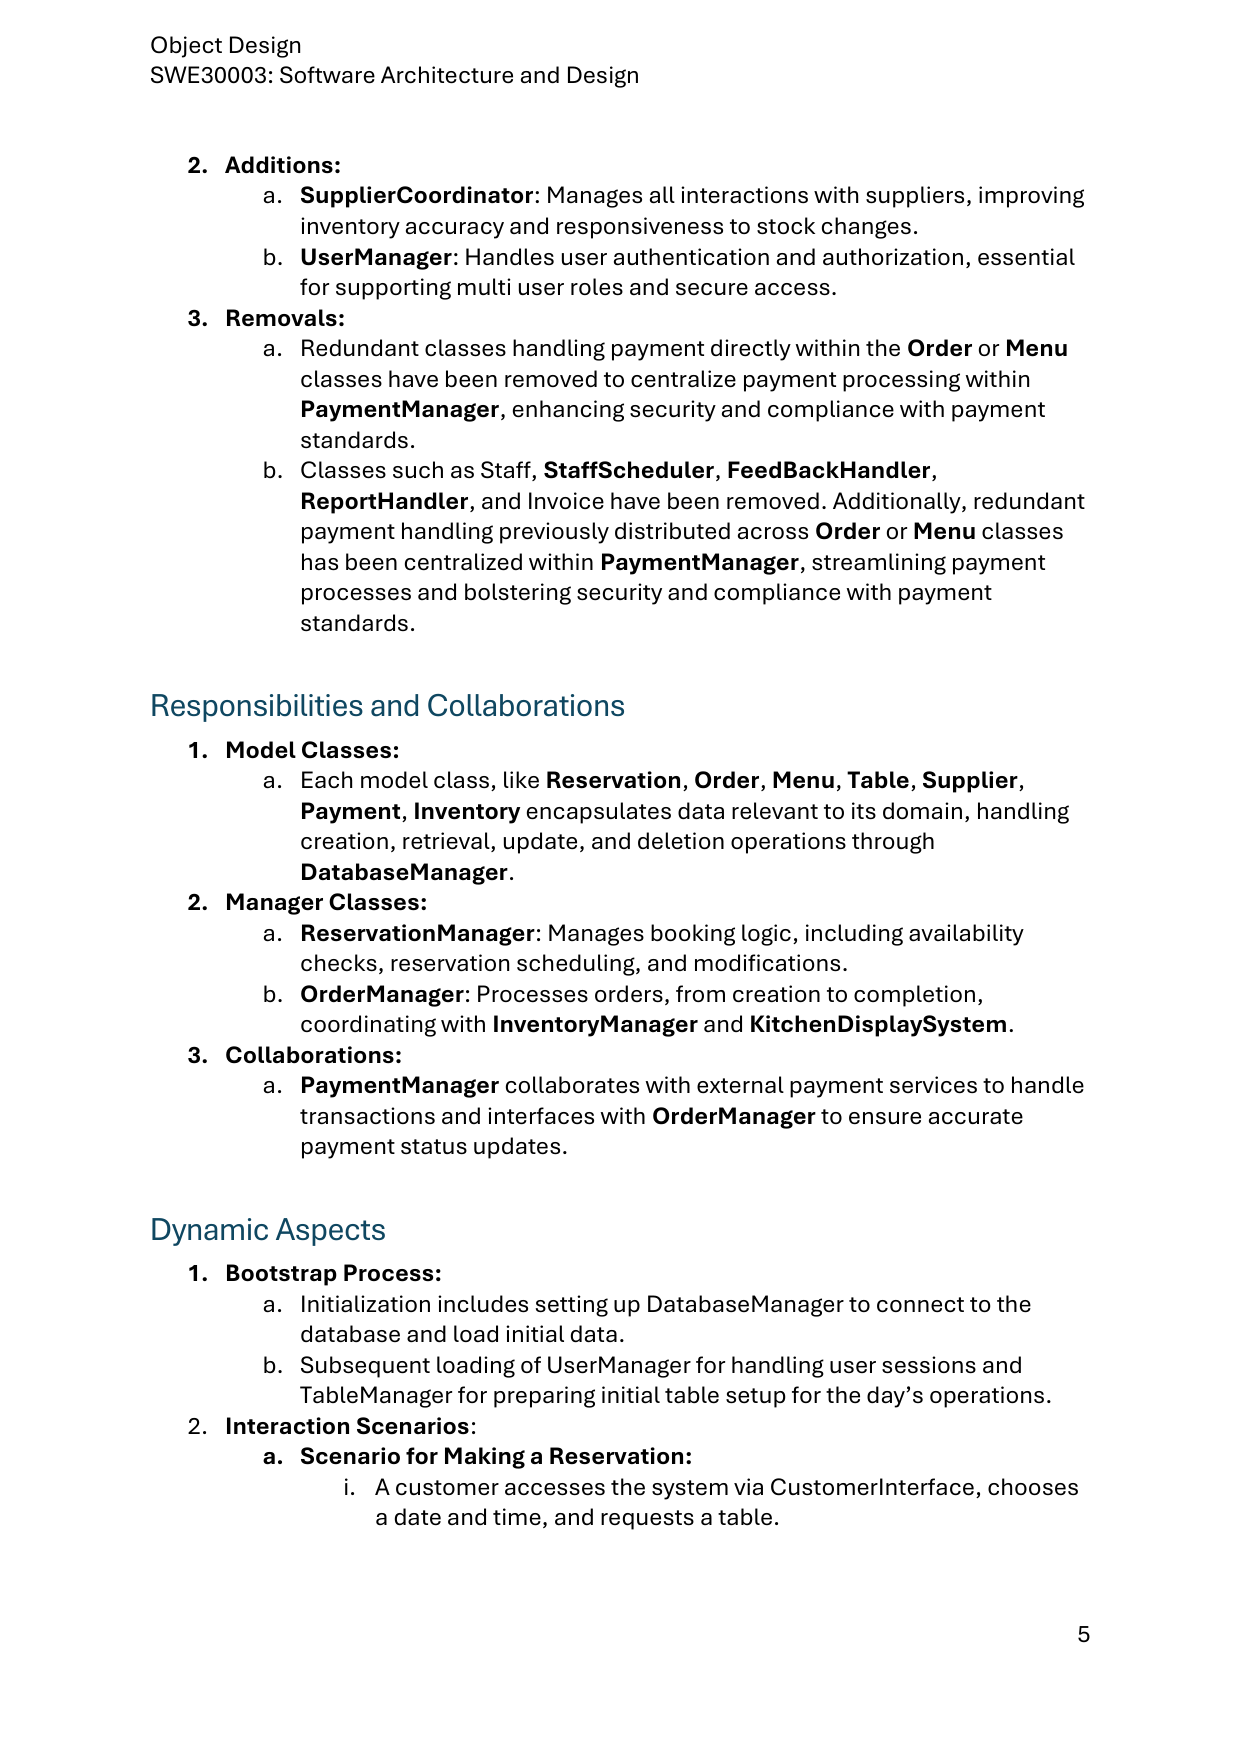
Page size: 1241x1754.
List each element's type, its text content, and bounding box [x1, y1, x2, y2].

list PaymentManager collaborates with external payment services to handle transactions and interfaces with OrderManager to ensure accurate payment status updates. [262, 1070, 1090, 1162]
list Interaction Scenarios: [187, 1411, 1090, 1441]
list Bootstrap Process: [187, 1258, 1090, 1289]
list Additions: [187, 150, 1090, 181]
list UserManager: Handles user authentication and authorization, essential for supporting multi user roles and secure access. [262, 242, 1090, 303]
list A customer accesses the system via CustomerInterface, chooses a date and time, and requests a table. [356, 1472, 1090, 1533]
list ReservationManager: Manages booking logic, including availability checks, reservation scheduling, and modifications. [262, 918, 1090, 979]
list OrderManager: Processes orders, from creation to completion, coordinating with InventoryManager and KitchenDisplaySystem. [262, 979, 1090, 1040]
subtitle Responsibilities and Collaborations [150, 686, 1090, 726]
list Redundant classes handling payment directly within the Order or Menu classes have been removed to centralize payment processing within PaymentManager, enhancing security and compliance with payment standards. [262, 333, 1090, 455]
list Subsequent loading of UserManager for handling user sessions and TableManager for preparing initial table setup for the day’s operations. [262, 1350, 1090, 1411]
list Collaborations: [187, 1040, 1090, 1070]
list Each model class, like Reservation, Order, Menu, Table, Supplier, Payment, Inventory encapsulates data relevant to its domain, handling creation, retrieval, update, and deletion operations through DatabaseManager. [262, 765, 1090, 887]
subtitle Dynamic Aspects [150, 1209, 1090, 1250]
list SupplierCoordinator: Manages all interactions with suppliers, improving inventory accuracy and responsiveness to stock changes. [262, 181, 1090, 242]
list Manager Classes: [187, 887, 1090, 918]
list Classes such as Staff, StaffScheduler, FeedBackHandler, ReportHandler, and Invoice have been removed. Additionally, redundant payment handling previously distributed across Order or Menu classes has been centralized within PaymentManager, streamlining payment processes and bolstering security and compliance with payment standards. [262, 455, 1090, 638]
list Removals: [187, 303, 1090, 333]
list Scenario for Making a Reservation: [262, 1441, 1090, 1472]
list Model Classes: [187, 734, 1090, 765]
list Initialization includes setting up DatabaseManager to connect to the database and load initial data. [262, 1289, 1090, 1350]
